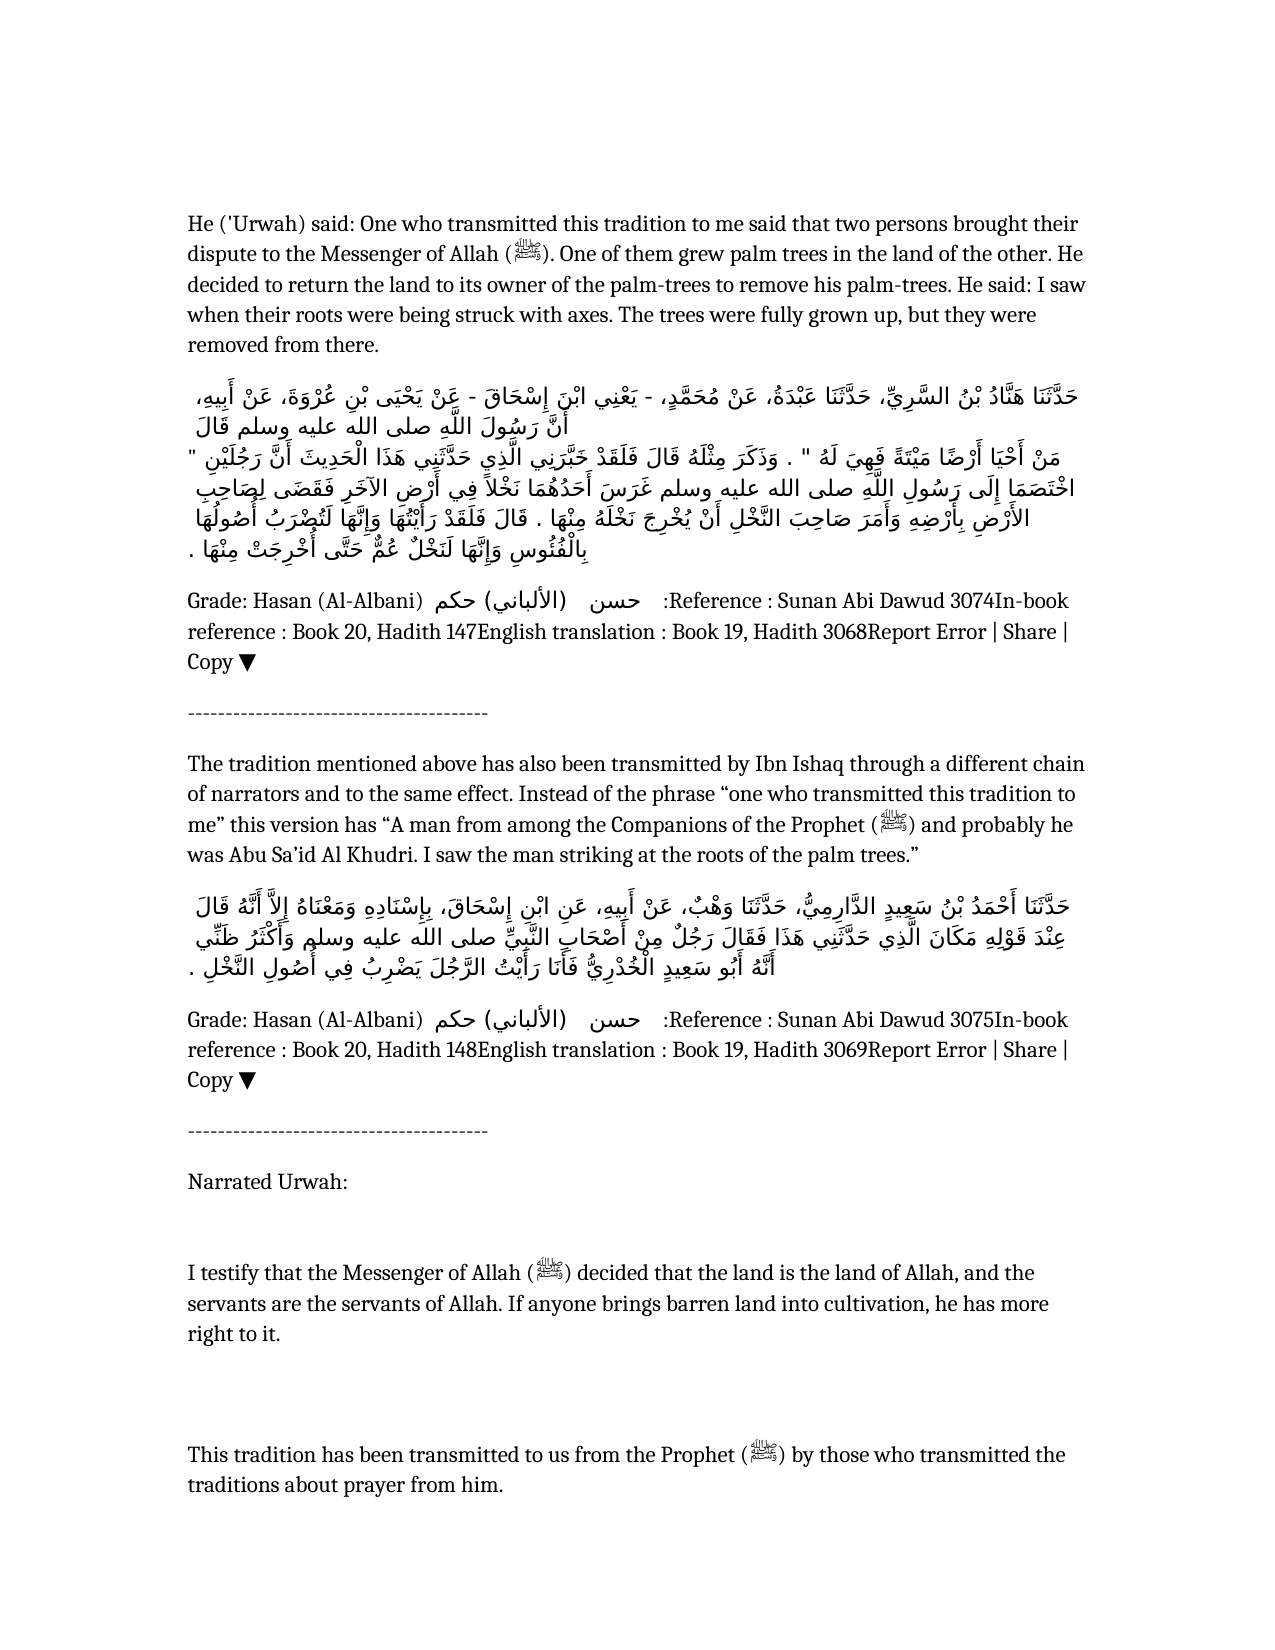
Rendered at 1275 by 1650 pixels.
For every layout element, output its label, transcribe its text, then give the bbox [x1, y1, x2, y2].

text The tradition mentioned above has also been transmitted by Ibn Ishaq through a different chain of narrators and to the same effect. Instead of the phrase “one who transmitted this tradition to me” this version has “A man from among the Companions of the Prophet (ﷺ) and probably he was Abu Sa’id Al Khudri. I saw the man striking at the roots of the palm trees.” [187, 751, 1087, 868]
text Narrated Urwah: I testify that the Messenger of Allah (ﷺ) decided that the land is the land of Allah, and the servants are the servants of Allah. If anyone brings barren land into cultivation, he has more right to it. This tradition has been transmitted to us from the Prophet (ﷺ) by those who transmitted the traditions about prayer from him. [187, 1169, 1087, 1499]
text ---------------------------------------- [187, 1118, 1087, 1144]
text حَدَّثَنَا أَحْمَدُ بْنُ سَعِيدٍ الدَّارِمِيُّ، حَدَّثَنَا وَهْبٌ، عَنْ أَبِيهِ، عَنِ ابْنِ إِسْحَاقَ، بِإِسْنَادِهِ وَمَعْنَاهُ إِلاَّ أَنَّهُ قَالَ عِنْدَ قَوْلِهِ مَكَانَ الَّذِي حَدَّثَنِي هَذَا فَقَالَ رَجُلٌ مِنْ أَصْحَابِ النَّبِيِّ صلى الله عليه وسلم وَأَكْثَرُ ظَنِّي أَنَّهُ أَبُو سَعِيدٍ الْخُدْرِيُّ فَأَنَا رَأَيْتُ الرَّجُلَ يَضْرِبُ فِي أُصُولِ النَّخْلِ ‏.‏ [187, 893, 1087, 981]
text حَدَّثَنَا هَنَّادُ بْنُ السَّرِيِّ، حَدَّثَنَا عَبْدَةُ، عَنْ مُحَمَّدٍ، - يَعْنِي ابْنَ إِسْحَاقَ - عَنْ يَحْيَى بْنِ عُرْوَةَ، عَنْ أَبِيهِ، أَنَّ رَسُولَ اللَّهِ صلى الله عليه وسلم قَالَ ‏ "‏ مَنْ أَحْيَا أَرْضًا مَيْتَةً فَهِيَ لَهُ ‏"‏ ‏.‏ وَذَكَرَ مِثْلَهُ قَالَ فَلَقَدْ خَبَّرَنِي الَّذِي حَدَّثَنِي هَذَا الْحَدِيثَ أَنَّ رَجُلَيْنِ اخْتَصَمَا إِلَى رَسُولِ اللَّهِ صلى الله عليه وسلم غَرَسَ أَحَدُهُمَا نَخْلاً فِي أَرْضِ الآخَرِ فَقَضَى لِصَاحِبِ الأَرْضِ بِأَرْضِهِ وَأَمَرَ صَاحِبَ النَّخْلِ أَنْ يُخْرِجَ نَخْلَهُ مِنْهَا ‏.‏ قَالَ فَلَقَدْ رَأَيْتُهَا وَإِنَّهَا لَتُضْرَبُ أُصُولُهَا بِالْفُئُوسِ وَإِنَّهَا لَنَخْلٌ عُمٌّ حَتَّى أُخْرِجَتْ مِنْهَا ‏.‏ [187, 383, 1087, 563]
text ---------------------------------------- [187, 700, 1087, 726]
text Grade: Hasan (Al-Albani) حسن (الألباني) حكم :Reference : Sunan Abi Dawud 3075In-book reference : Book 20, Hadith 148English translation : Book 19, Hadith 3069Report Error | Share | Copy ▼ [187, 1006, 1087, 1093]
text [187, 150, 1087, 358]
text Grade: Hasan (Al-Albani) حسن (الألباني) حكم :Reference : Sunan Abi Dawud 3074In-book reference : Book 20, Hadith 147English translation : Book 19, Hadith 3068Report Error | Share | Copy ▼ [187, 588, 1087, 675]
